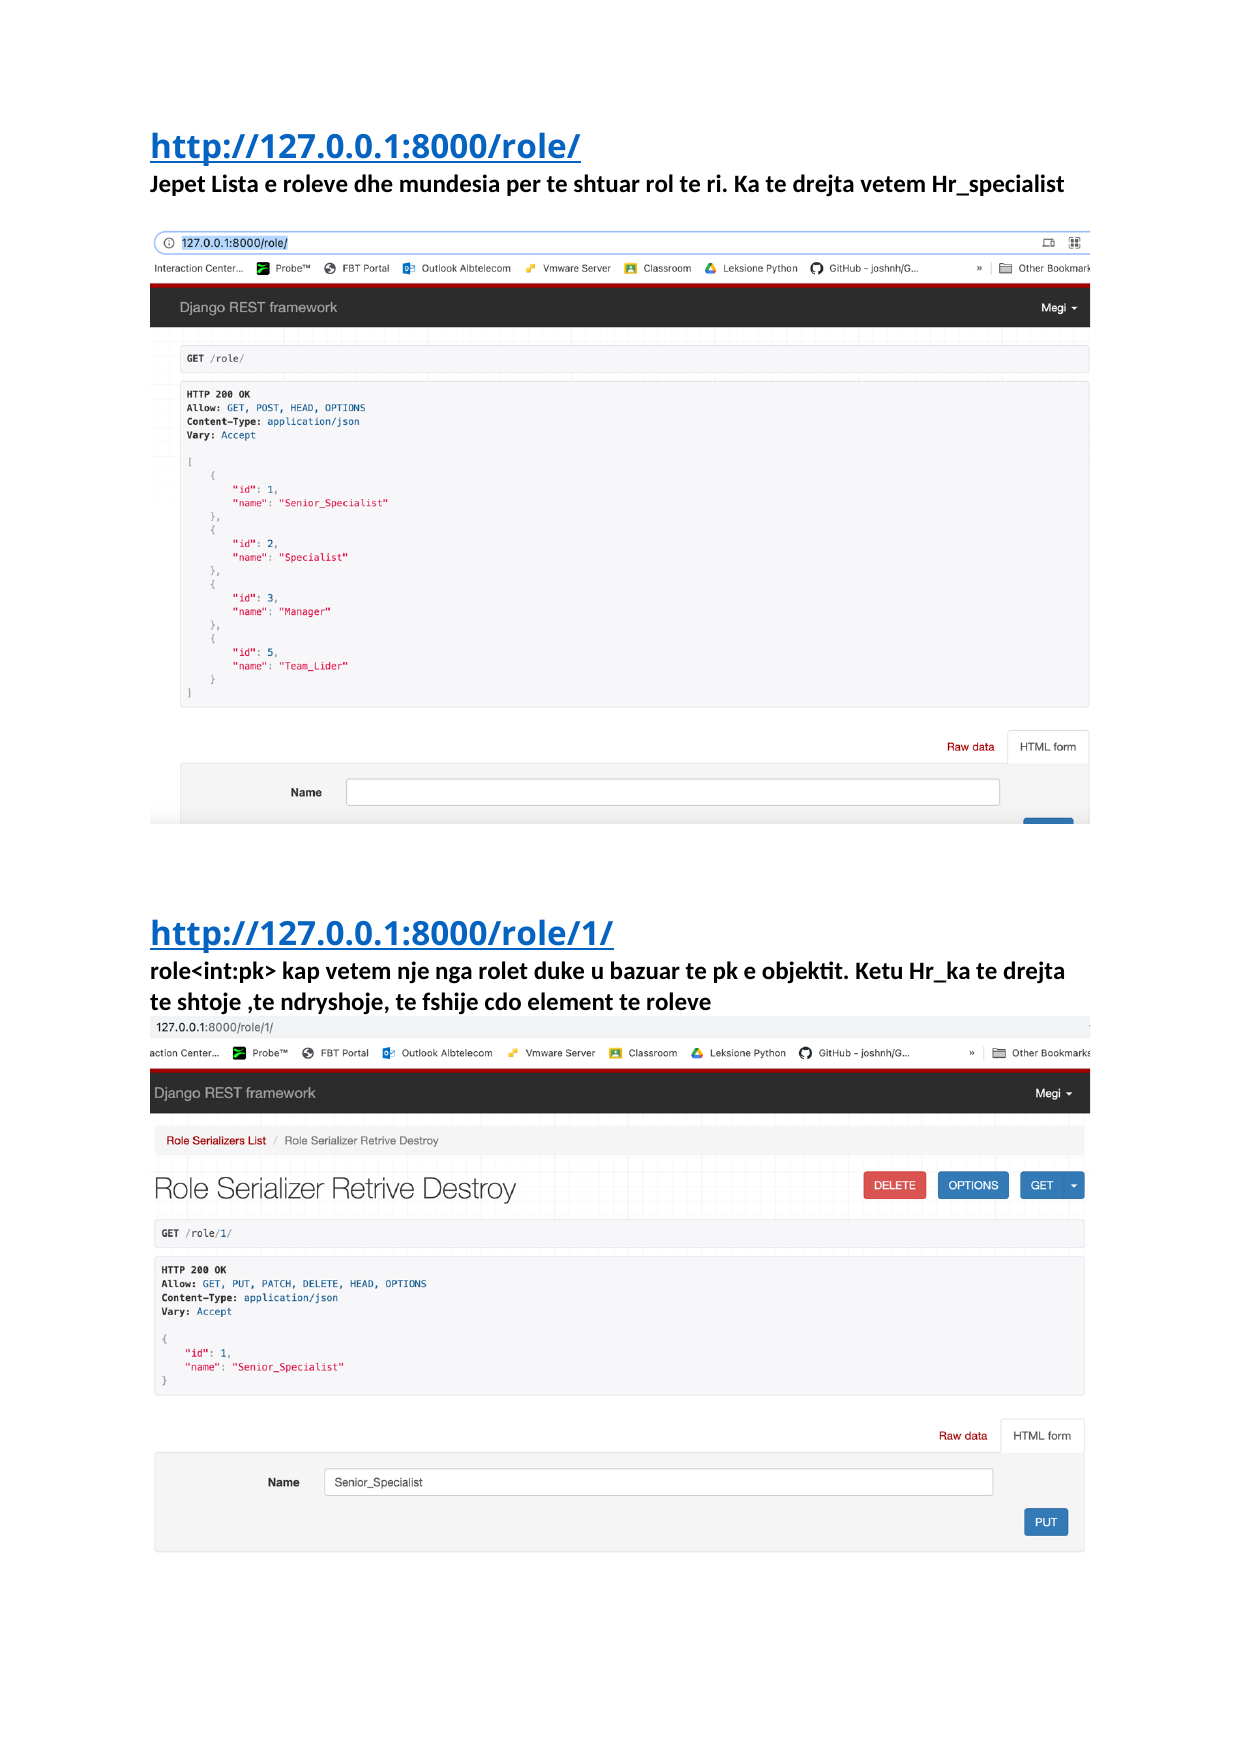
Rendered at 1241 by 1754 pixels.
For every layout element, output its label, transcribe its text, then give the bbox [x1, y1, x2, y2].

subtitle http://127.0.0.1:8000/role/1/ [150, 910, 1090, 955]
picture [150, 228, 1091, 824]
text role<int:pk> kap vetem nje nga rolet duke u bazuar te pk e objektit. Ketu Hr_ka te drejta te shtoje ,te ndryshoje, te fshije cdo element te roleve [150, 955, 1090, 1016]
picture [150, 1016, 1091, 1557]
text Jepet Lista e roleve dhe mundesia per te shtuar rol te ri. Ka te drejta vetem Hr_specialist [150, 168, 1090, 198]
subtitle http://127.0.0.1:8000/role/ [150, 122, 1090, 168]
